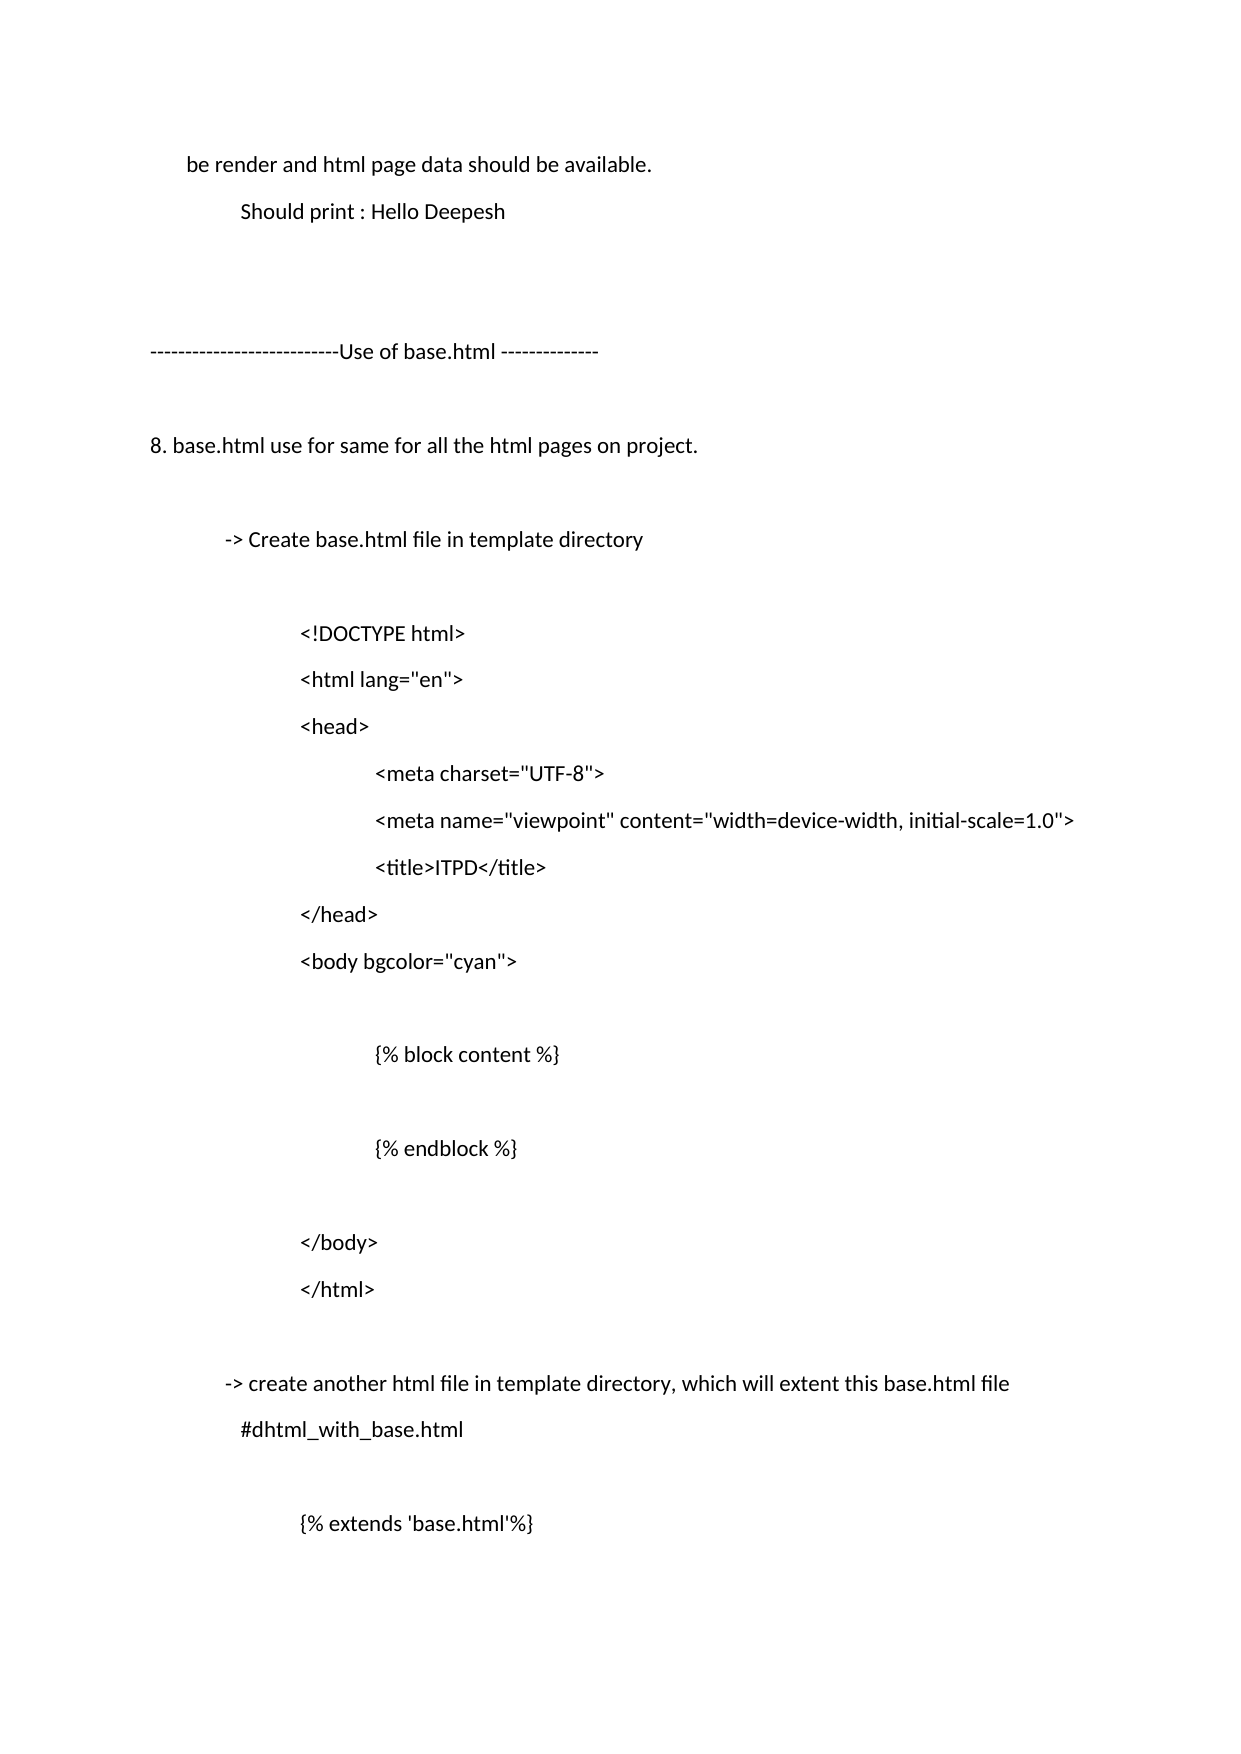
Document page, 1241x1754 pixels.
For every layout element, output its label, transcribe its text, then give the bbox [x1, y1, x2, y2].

text {% block content %} [150, 1041, 1090, 1069]
text </html> [150, 1275, 1090, 1303]
text <meta charset="UTF-8"> [150, 759, 1090, 787]
text <head> [150, 712, 1090, 741]
text <!DOCTYPE html> [150, 619, 1090, 647]
text -> create another html file in template directory, which will extent this base.html file [150, 1369, 1090, 1397]
text ---------------------------Use of base.html -------------- [150, 337, 1090, 366]
text <body bgcolor="cyan"> [150, 947, 1090, 975]
text be render and html page data should be available. [150, 150, 1090, 178]
text <html lang="en"> [150, 666, 1090, 694]
text </body> [150, 1228, 1090, 1256]
text Should print : Hello Deepesh [150, 197, 1090, 225]
text </head> [150, 900, 1090, 928]
text 8. base.html use for same for all the html pages on project. [150, 431, 1090, 459]
text <title>ITPD</title> [150, 853, 1090, 881]
text {% extends 'base.html'%} [150, 1509, 1090, 1537]
text <meta name="viewpoint" content="width=device-width, initial-scale=1.0"> [150, 806, 1090, 834]
text -> Create base.html file in template directory [150, 525, 1090, 553]
text {% endblock %} [150, 1134, 1090, 1162]
text #dhtml_with_base.html [150, 1416, 1090, 1444]
